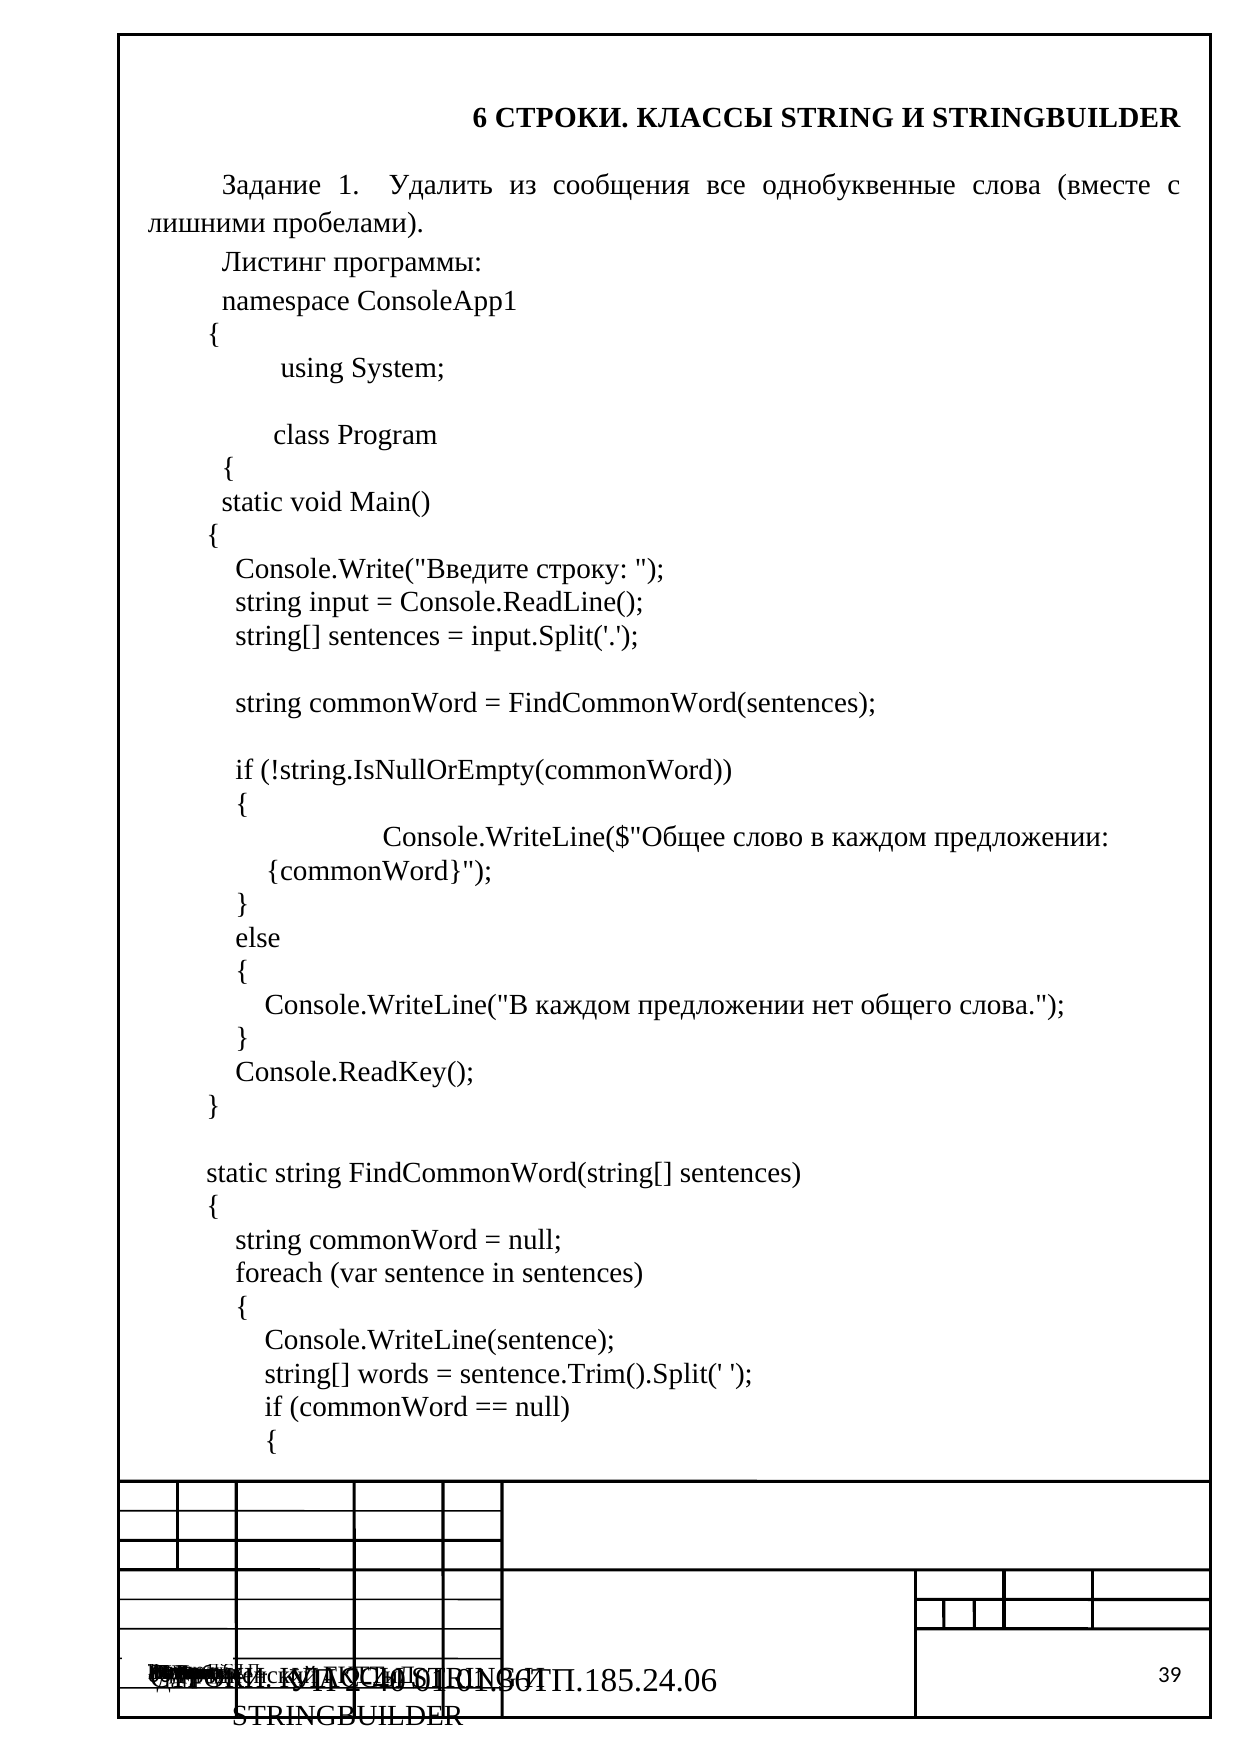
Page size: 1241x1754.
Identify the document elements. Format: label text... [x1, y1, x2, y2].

text using System; [148, 350, 1181, 383]
text string commonWord = FindCommonWord(sentences); [148, 685, 1181, 719]
text { [148, 450, 1181, 484]
text string[] words = sentence.Trim().Split(' '); [148, 1356, 1181, 1389]
text if (commonWord == null) [148, 1389, 1181, 1423]
text { [148, 1289, 1181, 1322]
text { [148, 1188, 1181, 1222]
text string[] sentences = input.Split('.'); [148, 618, 1181, 652]
text Console.WriteLine(sentence); [148, 1322, 1181, 1356]
text string input = Console.ReadLine(); [148, 584, 1181, 618]
text { [148, 786, 1181, 819]
text Листинг программы: [148, 244, 1181, 278]
text namespace ConsoleApp1 [162, 283, 1181, 316]
text } [148, 886, 1181, 920]
text { [148, 517, 1181, 551]
text { [148, 1423, 1181, 1457]
text Console.WriteLine("В каждом предложении нет общего слова."); [148, 987, 1181, 1021]
text { [148, 316, 1181, 350]
text 6 СТРОКИ. КЛАССЫ STRING И STRINGBUILDER [148, 100, 1181, 133]
text Задание 1. Удалить из сообщения все однобуквенные слова (вместе с лишними пробелами). [148, 167, 1181, 239]
text static string FindCommonWord(string[] sentences) [148, 1155, 1181, 1188]
text foreach (var sentence in sentences) [148, 1255, 1181, 1289]
text } [148, 1088, 1181, 1121]
text { [148, 953, 1181, 987]
text Console.Write("Введите строку: "); [148, 551, 1181, 584]
text else [148, 920, 1181, 953]
text Console.ReadKey(); [148, 1054, 1181, 1088]
text static void Main() [148, 484, 1181, 517]
text class Program [148, 417, 1181, 450]
text string commonWord = null; [148, 1222, 1181, 1255]
text Console.WriteLine($"Общее слово в каждом предложении: {commonWord}"); [266, 819, 1181, 886]
text if (!string.IsNullOrEmpty(commonWord)) [148, 752, 1181, 786]
text } [148, 1021, 1181, 1054]
